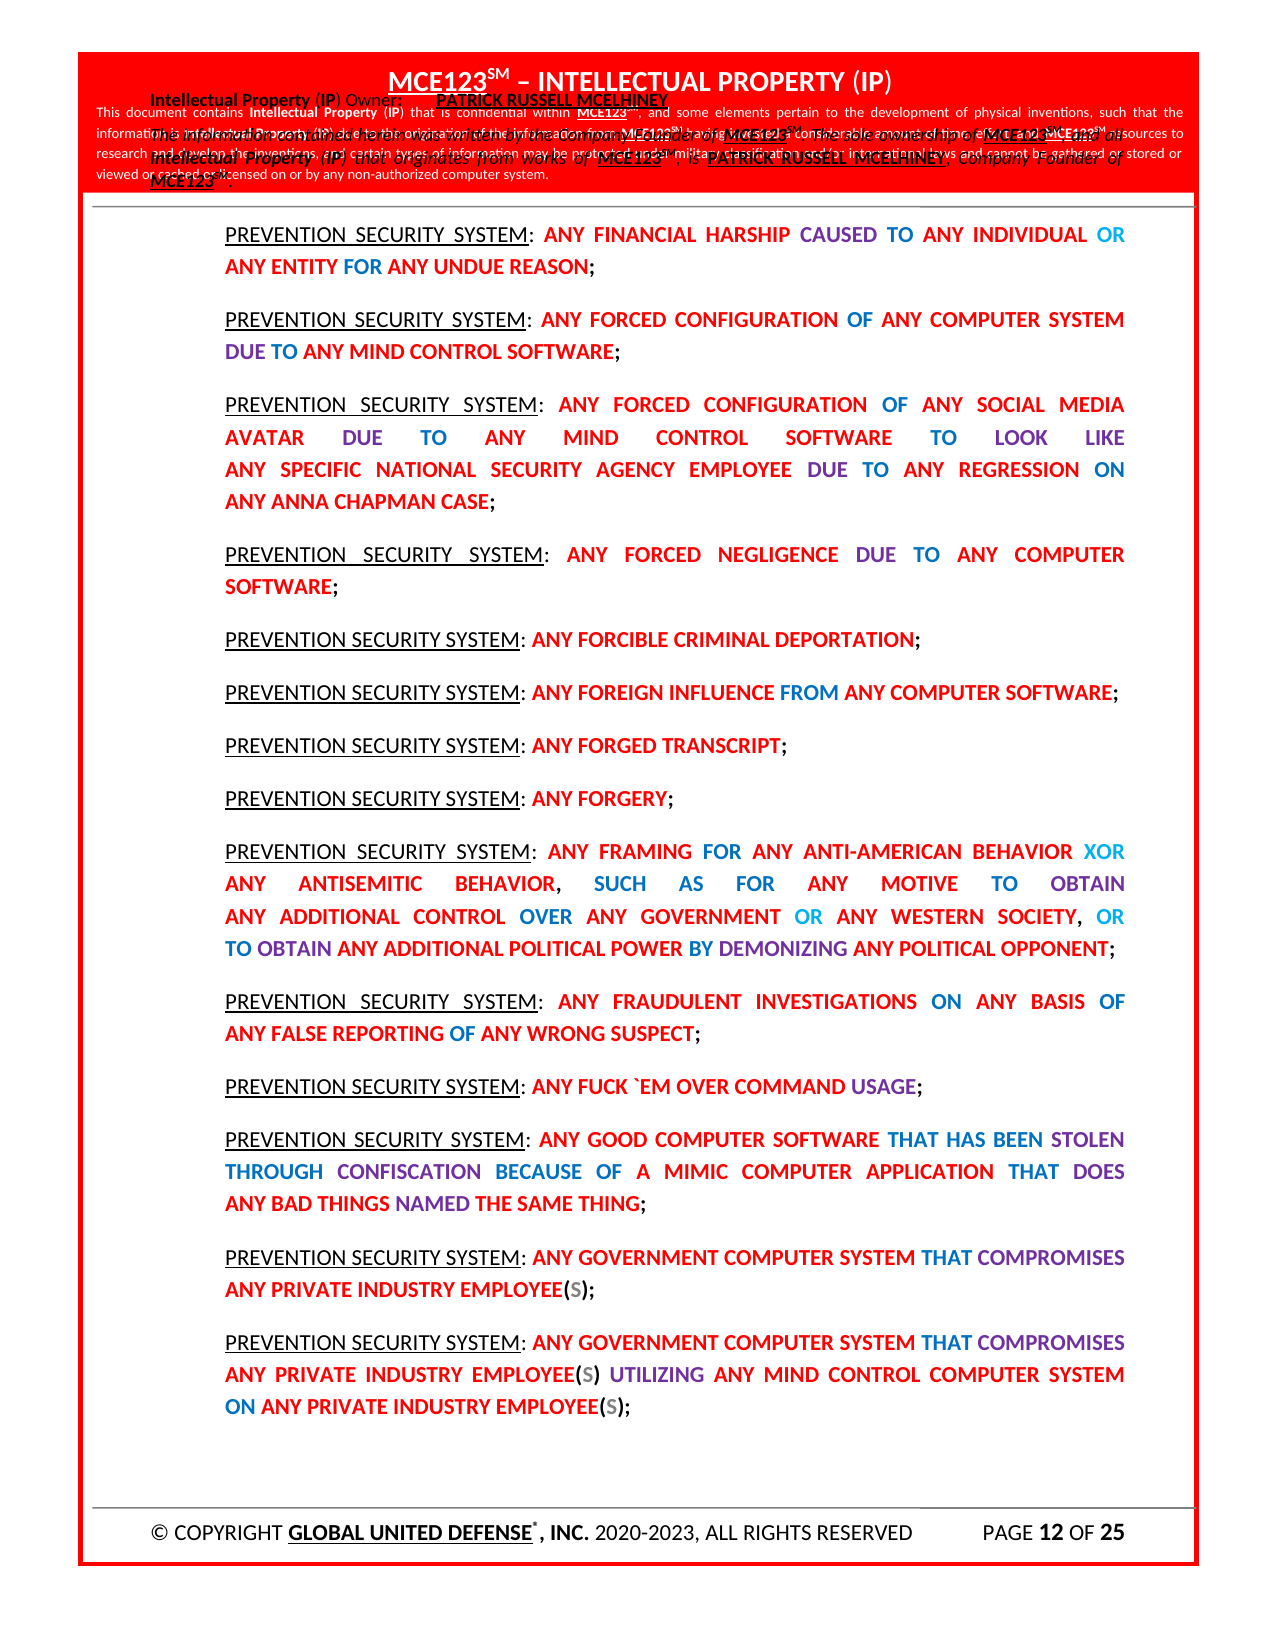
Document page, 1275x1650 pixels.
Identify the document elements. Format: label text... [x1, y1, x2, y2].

text PREVENTION SECURITY SYSTEM: ANY FRAMING FOR ANY ANTI-AMERICAN BEHAVIOR XOR ANY ANTISEMITIC BEHAVIOR, SUCH AS FOR ANY MOTIVE TO OBTAIN ANY ADDITIONAL CONTROL OVER ANY GOVERNMENT OR ANY WESTERN SOCIETY, OR TO OBTAIN ANY ADDITIONAL POLITICAL POWER BY DEMONIZING ANY POLITICAL OPPONENT; [225, 837, 1125, 962]
text PREVENTION SECURITY SYSTEM: ANY FORCIBLE CRIMINAL DEPORTATION; [225, 625, 1125, 653]
text PREVENTION SECURITY SYSTEM: ANY FINANCIAL HARSHIP CAUSED TO ANY INDIVIDUAL OR ANY ENTITY FOR ANY UNDUE REASON; [225, 220, 1125, 280]
text PREVENTION SECURITY SYSTEM: ANY GOVERNMENT COMPUTER SYSTEM THAT COMPROMISES ANY PRIVATE INDUSTRY EMPLOYEE(S); [225, 1243, 1125, 1303]
text PREVENTION SECURITY SYSTEM: ANY FORGERY; [225, 784, 1125, 812]
text PREVENTION SECURITY SYSTEM: ANY FOREIGN INFLUENCE FROM ANY COMPUTER SOFTWARE; [225, 678, 1125, 706]
text PREVENTION SECURITY SYSTEM: ANY FORCED NEGLIGENCE DUE TO ANY COMPUTER SOFTWARE; [225, 540, 1125, 600]
text PREVENTION SECURITY SYSTEM: ANY FUCK `EM OVER COMMAND USAGE; [225, 1072, 1125, 1100]
text PREVENTION SECURITY SYSTEM: ANY FRAUDULENT INVESTIGATIONS ON ANY BASIS OF ANY FALSE REPORTING OF ANY WRONG SUSPECT; [225, 987, 1125, 1047]
text PREVENTION SECURITY SYSTEM: ANY FORGED TRANSCRIPT; [225, 731, 1125, 759]
text PREVENTION SECURITY SYSTEM: ANY FORCED CONFIGURATION OF ANY SOCIAL MEDIA AVATAR DUE TO ANY MIND CONTROL SOFTWARE TO LOOK LIKE ANY SPECIFIC NATIONAL SECURITY AGENCY EMPLOYEE DUE TO ANY REGRESSION ON ANY ANNA CHAPMAN CASE; [225, 391, 1125, 515]
text PREVENTION SECURITY SYSTEM: ANY GOOD COMPUTER SOFTWARE THAT HAS BEEN STOLEN THROUGH CONFISCATION BECAUSE OF A MIMIC COMPUTER APPLICATION THAT DOES ANY BAD THINGS NAMED THE SAME THING; [225, 1125, 1125, 1218]
text PREVENTION SECURITY SYSTEM: ANY GOVERNMENT COMPUTER SYSTEM THAT COMPROMISES ANY PRIVATE INDUSTRY EMPLOYEE(S) UTILIZING ANY MIND CONTROL COMPUTER SYSTEM ON ANY PRIVATE INDUSTRY EMPLOYEE(S); [225, 1328, 1125, 1420]
text PREVENTION SECURITY SYSTEM: ANY FORCED CONFIGURATION OF ANY COMPUTER SYSTEM DUE TO ANY MIND CONTROL SOFTWARE; [225, 305, 1125, 366]
